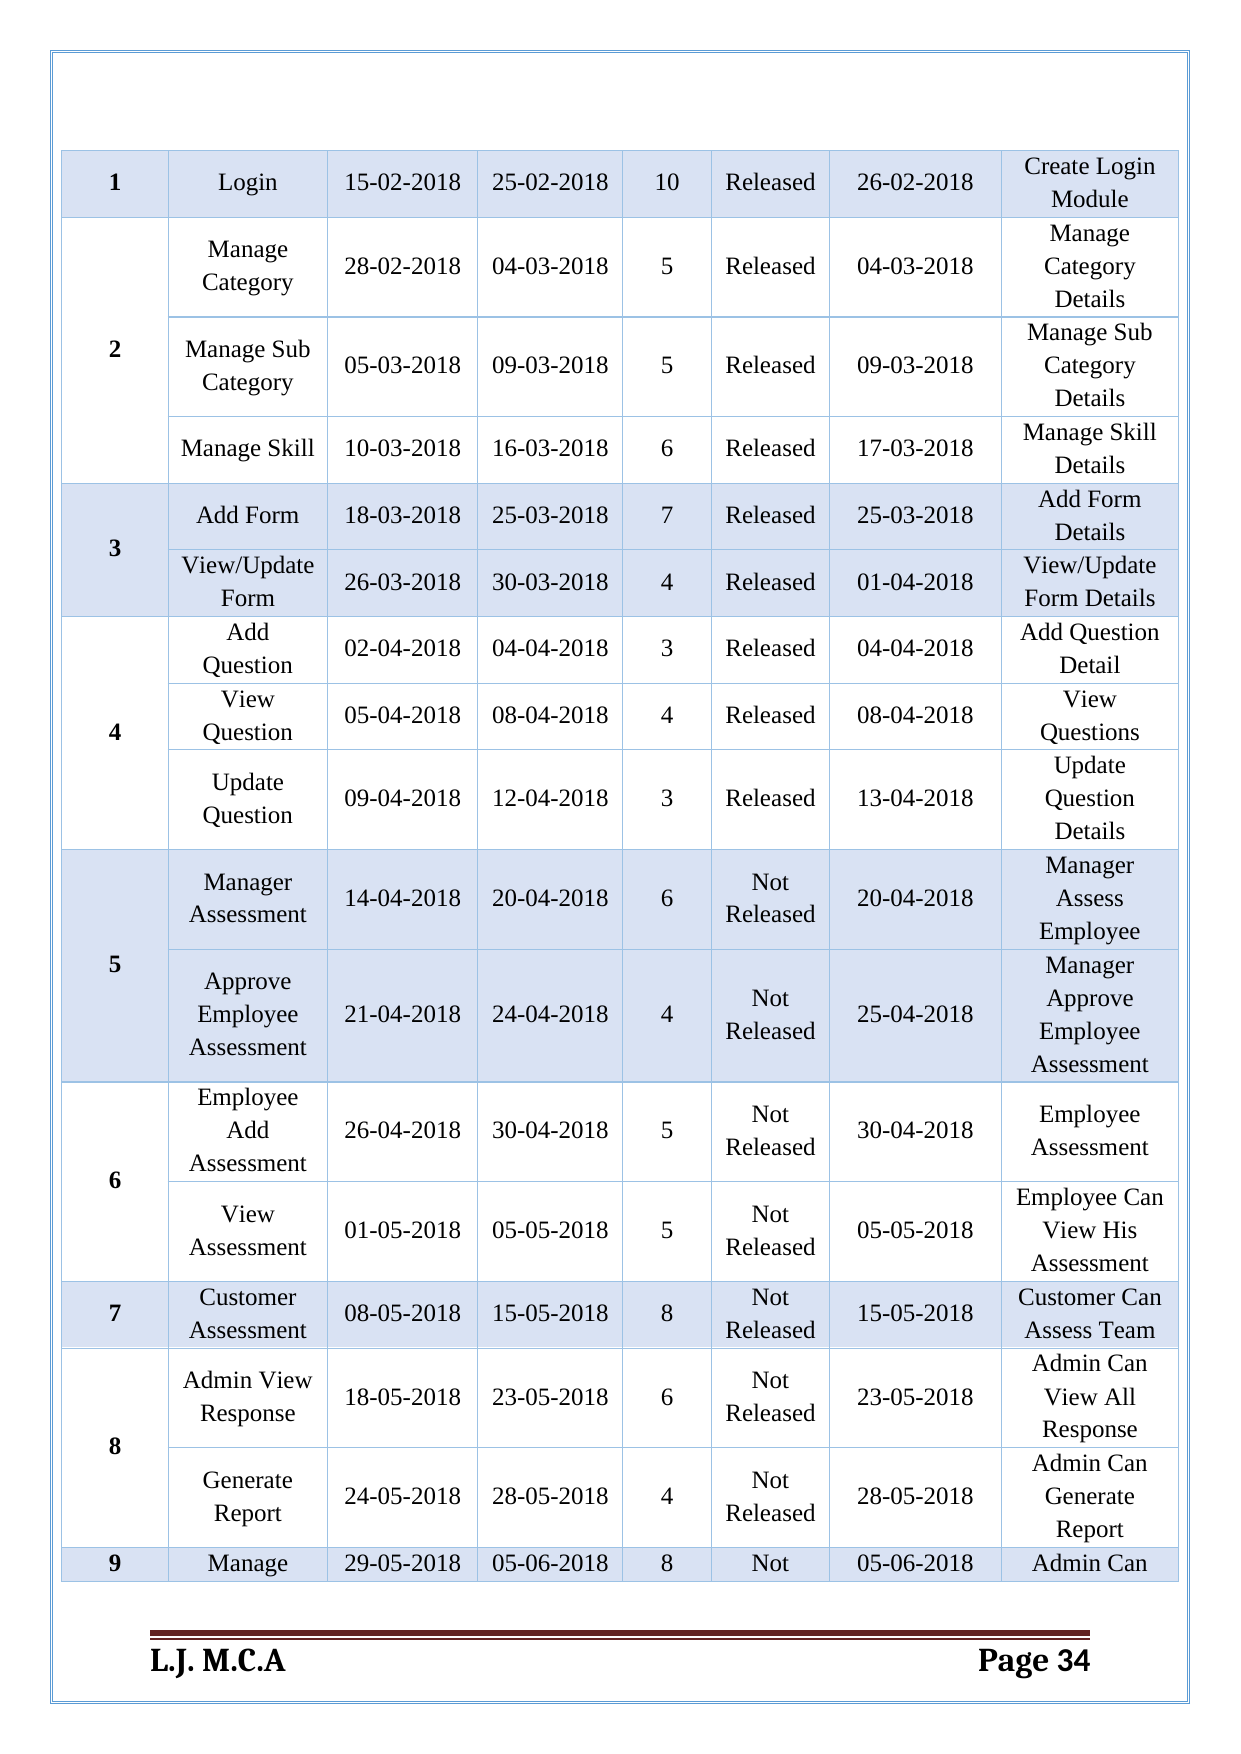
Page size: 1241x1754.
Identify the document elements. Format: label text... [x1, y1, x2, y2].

table_cell Manage Sub Category Details [1002, 318, 1178, 416]
table_cell Not Released [712, 1083, 829, 1181]
table_cell Released [712, 550, 829, 616]
table_cell 8 [62, 1349, 168, 1547]
table_cell 18-05-2018 [328, 1349, 477, 1447]
table_cell 05-05-2018 [830, 1182, 1001, 1281]
table_cell 24-05-2018 [328, 1448, 477, 1547]
table_cell 8 [623, 1548, 711, 1581]
table_cell 4 [62, 617, 168, 849]
table_cell Not Released [712, 1448, 829, 1547]
table_cell Admin Can Generate Report [1002, 1448, 1178, 1547]
table_cell Employee Add Assessment [169, 1083, 327, 1181]
table_cell 2 [62, 218, 168, 483]
table_cell Add Form Details [1002, 484, 1178, 549]
table_cell 7 [62, 1282, 168, 1347]
table_cell 4 [623, 950, 711, 1081]
table_cell 25-02-2018 [478, 151, 622, 217]
table_cell 6 [623, 417, 711, 483]
table_cell 04-03-2018 [478, 218, 622, 316]
table_cell 12-04-2018 [478, 750, 622, 849]
table_cell 05-04-2018 [328, 684, 477, 749]
table_cell 18-03-2018 [328, 484, 477, 549]
table_cell 24-04-2018 [478, 950, 622, 1081]
table_cell 9 [62, 1548, 168, 1581]
table_cell 09-03-2018 [830, 318, 1001, 416]
table_cell Admin Can View All Response [1002, 1349, 1178, 1447]
table_cell 30-04-2018 [478, 1083, 622, 1181]
table_cell 21-04-2018 [328, 950, 477, 1081]
table_cell Not Released [712, 1282, 829, 1347]
table_cell Employee Can View His Assessment [1002, 1182, 1178, 1281]
table_cell 30-03-2018 [478, 550, 622, 616]
table_cell Manager Assessment [169, 850, 327, 949]
table_cell Login [169, 151, 327, 217]
table_cell 15-05-2018 [478, 1282, 622, 1347]
table_cell Released [712, 151, 829, 217]
table_cell Admin View Response [169, 1349, 327, 1447]
table_cell 01-04-2018 [830, 550, 1001, 616]
table_cell View Questions [1002, 684, 1178, 749]
table_cell Released [712, 750, 829, 849]
table_cell 28-05-2018 [830, 1448, 1001, 1547]
table_cell View Question [169, 684, 327, 749]
table_cell Add Question Detail [1002, 617, 1178, 683]
table_cell Generate Report [169, 1448, 327, 1547]
table_cell 4 [623, 684, 711, 749]
table_cell 09-03-2018 [478, 318, 622, 416]
table_cell Update Question [169, 750, 327, 849]
table_cell Manage Dashboard [169, 1548, 327, 1581]
table_cell 13-04-2018 [830, 750, 1001, 849]
table_cell 30-04-2018 [830, 1083, 1001, 1181]
table_cell 26-02-2018 [830, 151, 1001, 217]
table_cell 5 [62, 850, 168, 1081]
table_cell 29-05-2018 [328, 1548, 477, 1581]
table_cell Released [712, 684, 829, 749]
table_cell 8 [623, 1282, 711, 1347]
table_cell 5 [623, 1182, 711, 1281]
table_cell 3 [62, 484, 168, 616]
table_cell 6 [623, 850, 711, 949]
table_cell 09-04-2018 [328, 750, 477, 849]
table_cell 25-03-2018 [830, 484, 1001, 549]
table_cell 6 [623, 1349, 711, 1447]
table_cell 5 [623, 1083, 711, 1181]
table_cell 15-02-2018 [328, 151, 477, 217]
table_cell Employee Assessment [1002, 1083, 1178, 1181]
table_cell 25-03-2018 [478, 484, 622, 549]
table_cell Manager Approve Employee Assessment [1002, 950, 1178, 1081]
table_cell 08-05-2018 [328, 1282, 477, 1347]
table_cell 4 [623, 550, 711, 616]
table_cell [1002, 1548, 1178, 1581]
table_cell Not Released [712, 1182, 829, 1281]
table_cell 01-05-2018 [328, 1182, 477, 1281]
table_cell Not Released [712, 850, 829, 949]
table_cell Manage Sub Category [169, 318, 327, 416]
table_cell 16-03-2018 [478, 417, 622, 483]
table_cell 04-04-2018 [830, 617, 1001, 683]
table_cell 08-04-2018 [478, 684, 622, 749]
table_cell Released [712, 484, 829, 549]
table_cell 23-05-2018 [478, 1349, 622, 1447]
table_cell Not Released [712, 1548, 829, 1581]
table_cell Released [712, 218, 829, 316]
table_cell Released [712, 617, 829, 683]
table_cell View/Update Form [169, 550, 327, 616]
table_cell Update Question Details [1002, 750, 1178, 849]
table_cell Released [712, 417, 829, 483]
table_cell 04-04-2018 [478, 617, 622, 683]
table_cell 28-05-2018 [478, 1448, 622, 1547]
table_cell 4 [623, 1448, 711, 1547]
table_cell 6 [62, 1083, 168, 1281]
table_cell 05-06-2018 [478, 1548, 622, 1581]
table_cell 08-04-2018 [830, 684, 1001, 749]
table_cell 25-04-2018 [830, 950, 1001, 1081]
table_cell 04-03-2018 [830, 218, 1001, 316]
table_cell 05-03-2018 [328, 318, 477, 416]
table_cell Create Login Module [1002, 151, 1178, 217]
table_cell 10 [623, 151, 711, 217]
table_cell 3 [623, 617, 711, 683]
table_cell Manage Category [169, 218, 327, 316]
table_cell 5 [623, 218, 711, 316]
table_cell 10-03-2018 [328, 417, 477, 483]
table_cell Approve Employee Assessment [169, 950, 327, 1081]
table_cell 28-02-2018 [328, 218, 477, 316]
table_cell Not Released [712, 1349, 829, 1447]
table_cell 17-03-2018 [830, 417, 1001, 483]
table_cell Manage Skill Details [1002, 417, 1178, 483]
table_cell Add Question [169, 617, 327, 683]
table_cell 02-04-2018 [328, 617, 477, 683]
table_cell 20-04-2018 [478, 850, 622, 949]
table_cell View/Update Form Details [1002, 550, 1178, 616]
table_cell 20-04-2018 [830, 850, 1001, 949]
table_cell Manage Skill [169, 417, 327, 483]
table_cell View Assessment [169, 1182, 327, 1281]
table_cell 3 [623, 750, 711, 849]
table_cell Customer Can Assess Team [1002, 1282, 1178, 1347]
table_cell 15-05-2018 [830, 1282, 1001, 1347]
table_cell Manage Category Details [1002, 218, 1178, 316]
table_cell 5 [623, 318, 711, 416]
table_cell 7 [623, 484, 711, 549]
table_cell Manager Assess Employee [1002, 850, 1178, 949]
table_cell 05-06-2018 [830, 1548, 1001, 1581]
table_cell Not Released [712, 950, 829, 1081]
table_cell Add Form [169, 484, 327, 549]
table_cell Released [712, 318, 829, 416]
table_cell 05-05-2018 [478, 1182, 622, 1281]
table_cell 14-04-2018 [328, 850, 477, 949]
table_cell 26-03-2018 [328, 550, 477, 616]
table_cell Customer Assessment [169, 1282, 327, 1347]
table_cell 26-04-2018 [328, 1083, 477, 1181]
table_cell 23-05-2018 [830, 1349, 1001, 1447]
table_cell 1 [62, 151, 168, 217]
